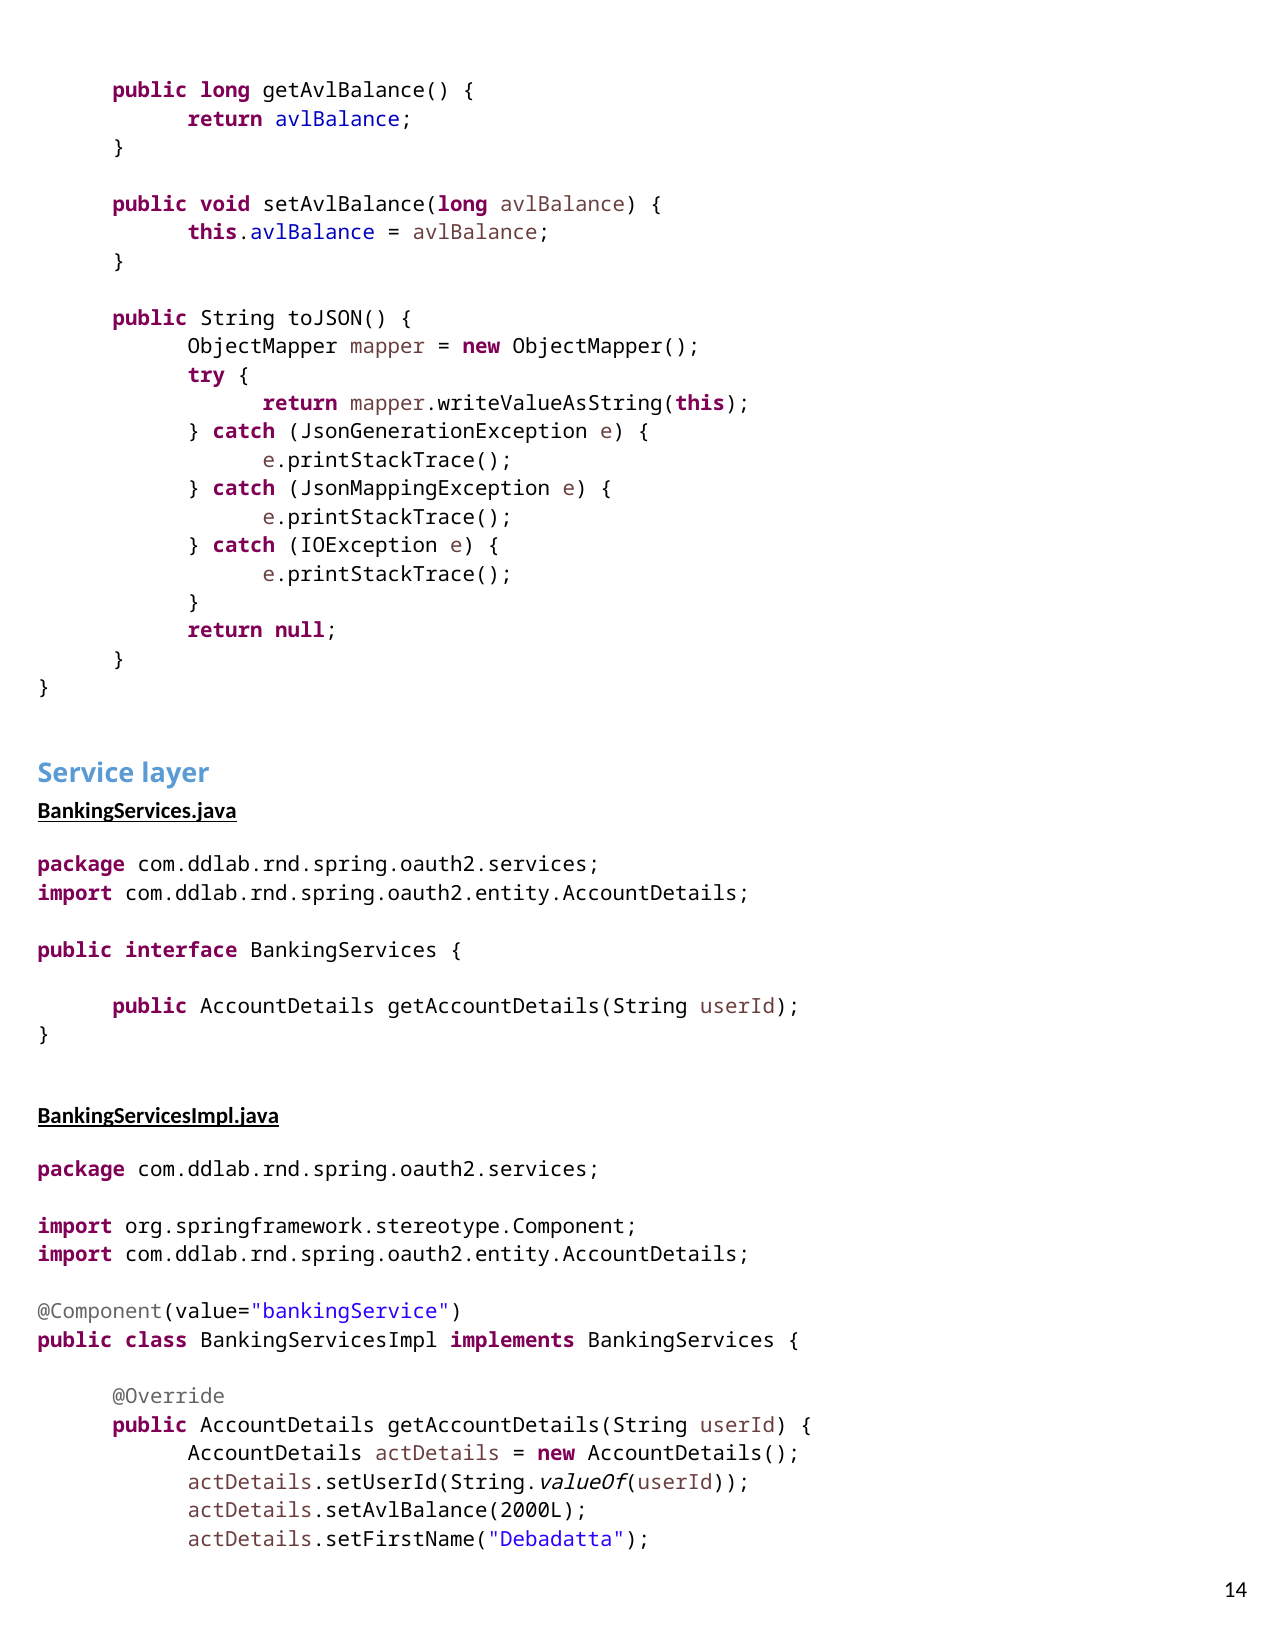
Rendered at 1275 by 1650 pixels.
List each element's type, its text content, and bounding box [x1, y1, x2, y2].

text import org.springframework.stereotype.Component; [37, 1211, 1247, 1239]
text } [37, 246, 1247, 274]
text public class BankingServicesImpl implements BankingServices { [37, 1325, 1247, 1353]
text public void setAvlBalance(long avlBalance) { [37, 189, 1247, 217]
text return avlBalance; [37, 104, 1247, 132]
text public long getAvlBalance() { [37, 75, 1247, 104]
text package com.ddlab.rnd.spring.oauth2.services; [37, 1154, 1247, 1182]
text } catch (JsonMappingException e) { [37, 473, 1247, 502]
text public String toJSON() { [37, 303, 1247, 331]
text } [37, 587, 1247, 616]
text actDetails.setFirstName("Debadatta"); [37, 1524, 1247, 1552]
text public AccountDetails getAccountDetails(String userId); [37, 991, 1247, 1019]
text BankingServicesImpl.java [37, 1101, 1247, 1129]
text actDetails.setUserId(String.valueOf(userId)); [37, 1467, 1247, 1495]
text e.printStackTrace(); [37, 502, 1247, 530]
text BankingServices.java [37, 796, 1247, 824]
text import com.ddlab.rnd.spring.oauth2.entity.AccountDetails; [37, 878, 1247, 906]
text } [37, 1019, 1247, 1048]
text e.printStackTrace(); [37, 445, 1247, 473]
text actDetails.setAvlBalance(2000L); [37, 1495, 1247, 1524]
text } catch (IOException e) { [37, 530, 1247, 559]
text e.printStackTrace(); [37, 559, 1247, 587]
text return null; [37, 616, 1247, 644]
text } [37, 672, 1247, 701]
text } [37, 644, 1247, 672]
text package com.ddlab.rnd.spring.oauth2.services; [37, 849, 1247, 878]
text } catch (JsonGenerationException e) { [37, 417, 1247, 445]
text @Override [37, 1382, 1247, 1410]
text return mapper.writeValueAsString(this); [37, 388, 1247, 417]
text import com.ddlab.rnd.spring.oauth2.entity.AccountDetails; [37, 1239, 1247, 1268]
text try { [37, 360, 1247, 388]
text public AccountDetails getAccountDetails(String userId) { [37, 1410, 1247, 1438]
text public interface BankingServices { [37, 935, 1247, 963]
text AccountDetails actDetails = new AccountDetails(); [37, 1438, 1247, 1467]
text @Component(value="bankingService") [37, 1296, 1247, 1325]
text ObjectMapper mapper = new ObjectMapper(); [37, 331, 1247, 360]
text } [37, 132, 1247, 161]
subtitle Service layer [37, 754, 1247, 791]
text this.avlBalance = avlBalance; [37, 217, 1247, 246]
